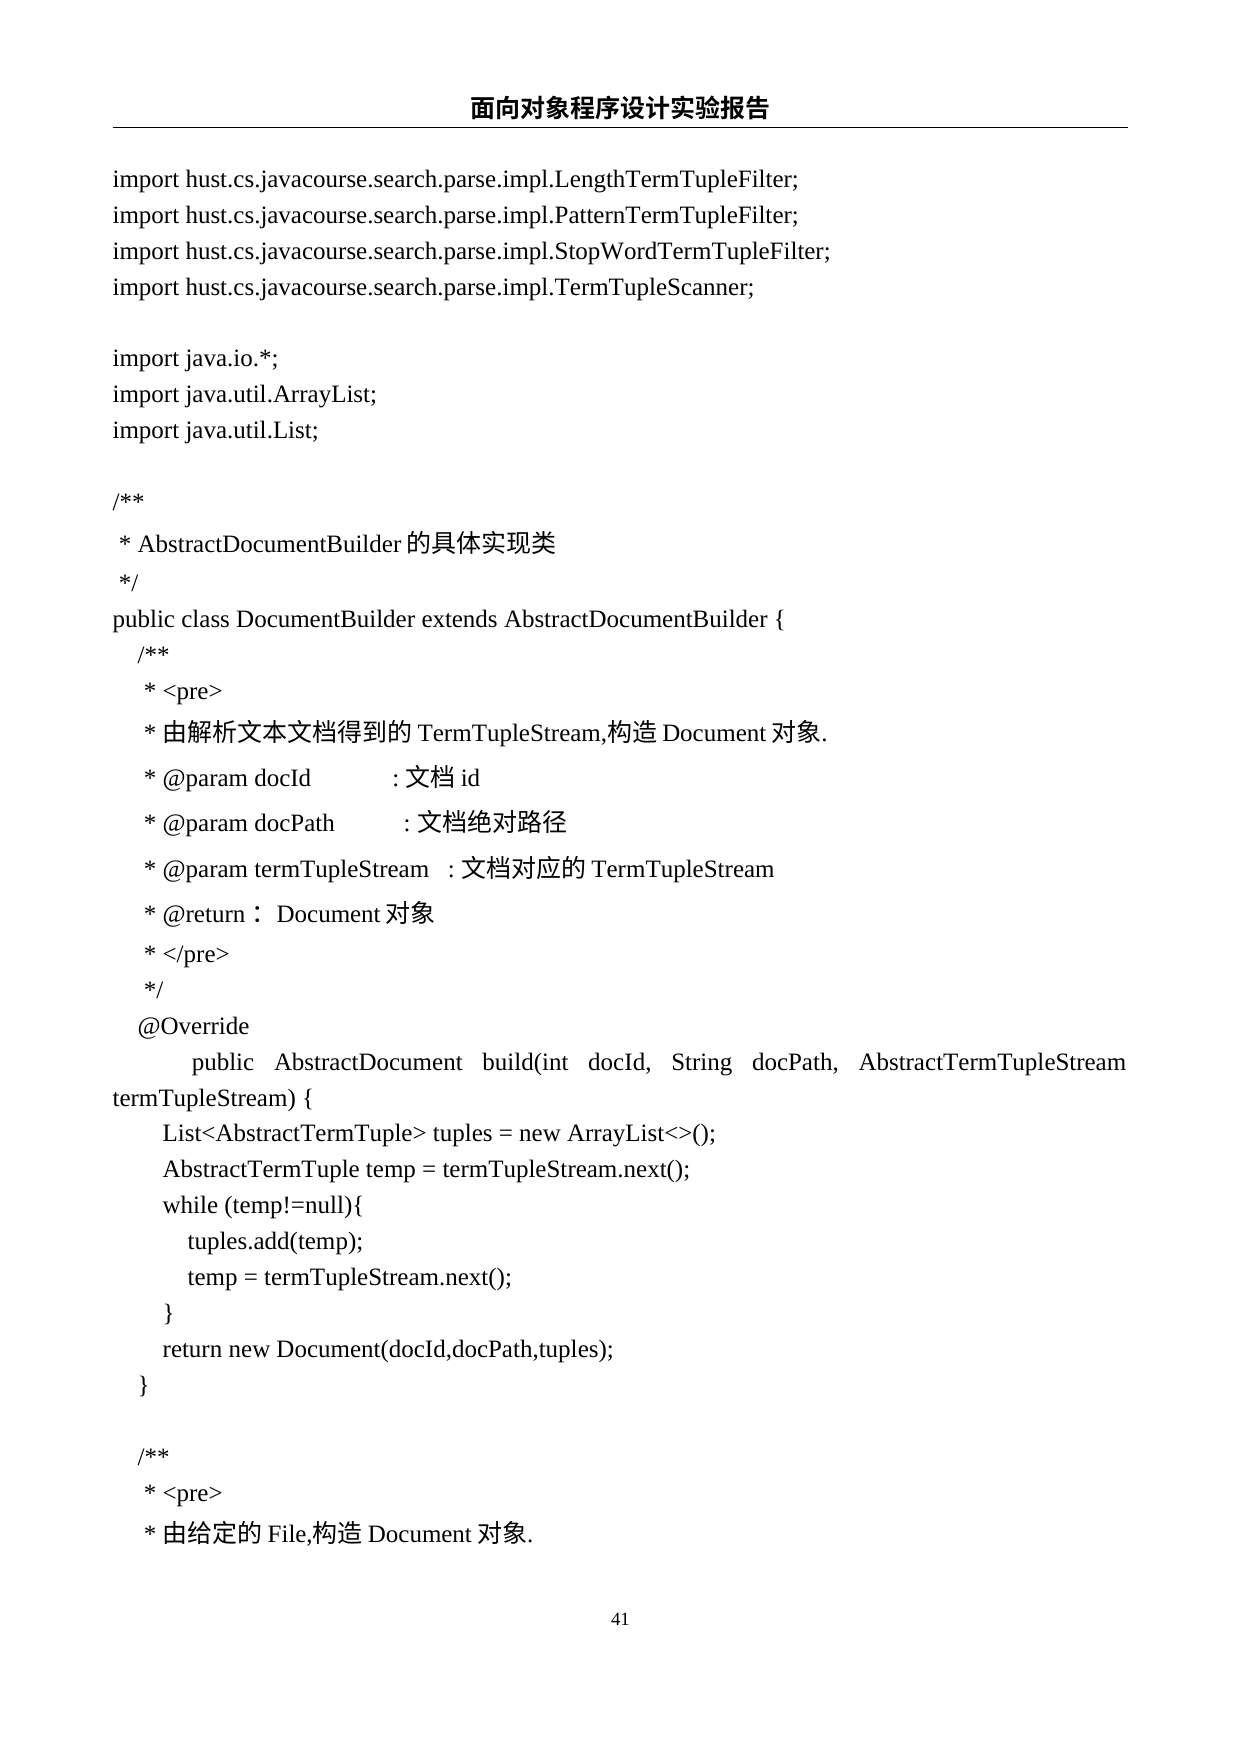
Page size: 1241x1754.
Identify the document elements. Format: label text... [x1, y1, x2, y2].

text * 由给定的File,构造Document对象. [112, 1514, 1128, 1550]
text return new Document(docId,docPath,tuples); [112, 1334, 1128, 1363]
text */ [112, 975, 1128, 1003]
text tuples.add(temp); [112, 1226, 1128, 1255]
text * AbstractDocumentBuilder的具体实现类 [112, 523, 1128, 559]
text import hust.cs.javacourse.search.parse.impl.TermTupleScanner; [112, 272, 1128, 300]
text import java.util.List; [112, 415, 1128, 444]
text * @return ：Document对象 [112, 893, 1128, 930]
text import hust.cs.javacourse.search.parse.impl.PatternTermTupleFilter; [112, 200, 1128, 228]
text * @param docPath : 文档绝对路径 [112, 803, 1128, 839]
text /** [112, 640, 1128, 669]
text @Override [112, 1011, 1128, 1039]
text /** [112, 1442, 1128, 1471]
text * <pre> [112, 1478, 1128, 1507]
text * </pre> [112, 939, 1128, 968]
text * <pre> [112, 676, 1128, 705]
text * @param docId : 文档id [112, 758, 1128, 794]
text * @param termTupleStream : 文档对应的TermTupleStream [112, 848, 1128, 884]
text import hust.cs.javacourse.search.parse.impl.LengthTermTupleFilter; [112, 164, 1128, 193]
text import java.io.*; [112, 343, 1128, 372]
text temp = termTupleStream.next(); [112, 1262, 1128, 1291]
text List<AbstractTermTuple> tuples = new ArrayList<>(); [112, 1118, 1128, 1147]
text import java.util.ArrayList; [112, 379, 1128, 408]
text } [112, 1370, 1128, 1399]
text * 由解析文本文档得到的TermTupleStream,构造Document对象. [112, 712, 1128, 748]
text while (temp!=null){ [112, 1190, 1128, 1219]
text public class DocumentBuilder extends AbstractDocumentBuilder { [112, 604, 1128, 633]
text import hust.cs.javacourse.search.parse.impl.StopWordTermTupleFilter; [112, 236, 1128, 264]
text } [112, 1298, 1128, 1327]
text */ [112, 568, 1128, 597]
text public AbstractDocument build(int docId, String docPath, AbstractTermTupleStream termTupleStream) { [112, 1047, 1128, 1111]
text AbstractTermTuple temp = termTupleStream.next(); [112, 1154, 1128, 1183]
text /** [112, 487, 1128, 516]
